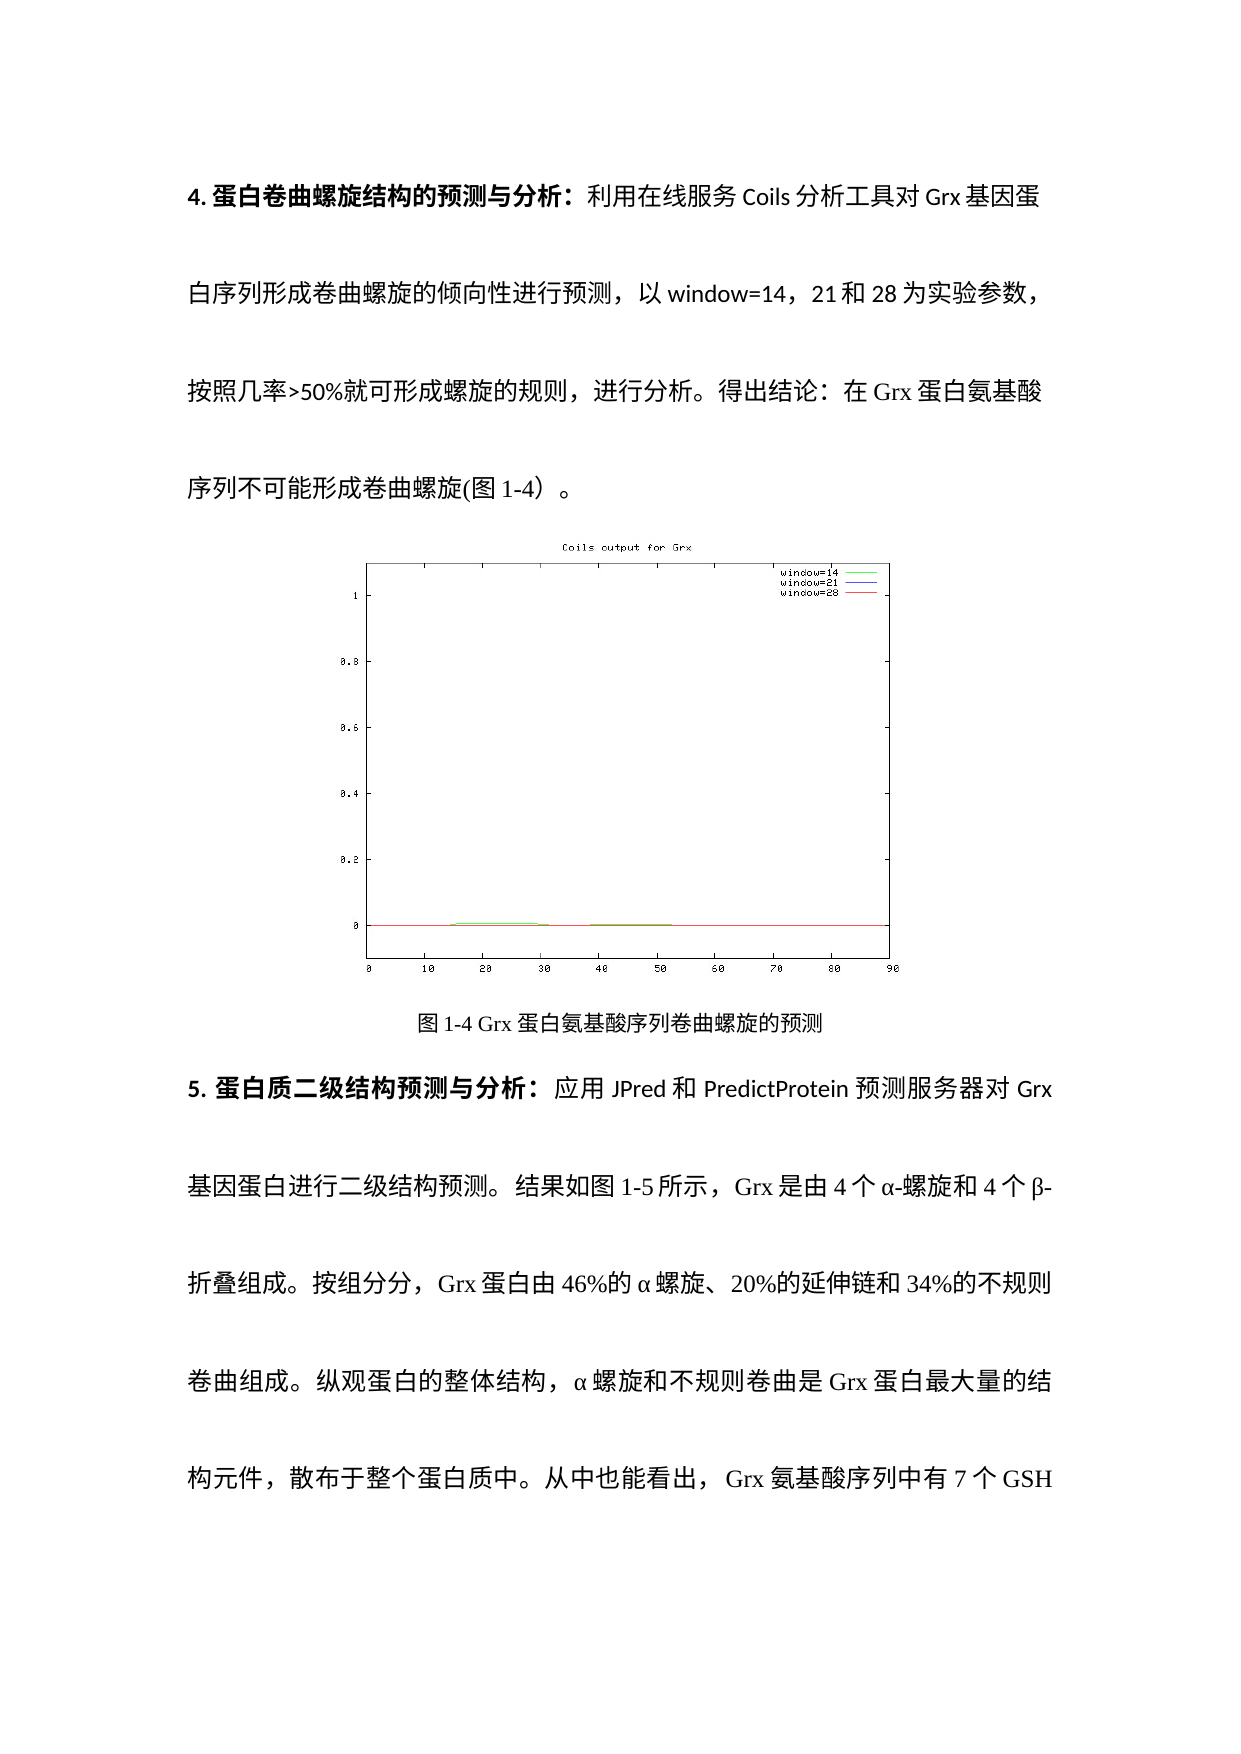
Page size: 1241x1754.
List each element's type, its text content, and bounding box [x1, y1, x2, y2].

text 图1-4 Grx 蛋白氨基酸序列卷曲螺旋的预测 [187, 1006, 1053, 1038]
list 4. 蛋白卷曲螺旋结构的预测与分析：利用在线服务Coils分析工具对Grx基因蛋白序列形成卷曲螺旋的倾向性进行预测，以window=14，21和28为实验参数，按照几率>50%就可形成螺旋的规则，进行分析。得出结论：在Grx蛋白氨基酸序列不可能形成卷曲螺旋(图1-4）。 [187, 162, 1053, 519]
picture [328, 537, 912, 987]
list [187, 1054, 1053, 1509]
